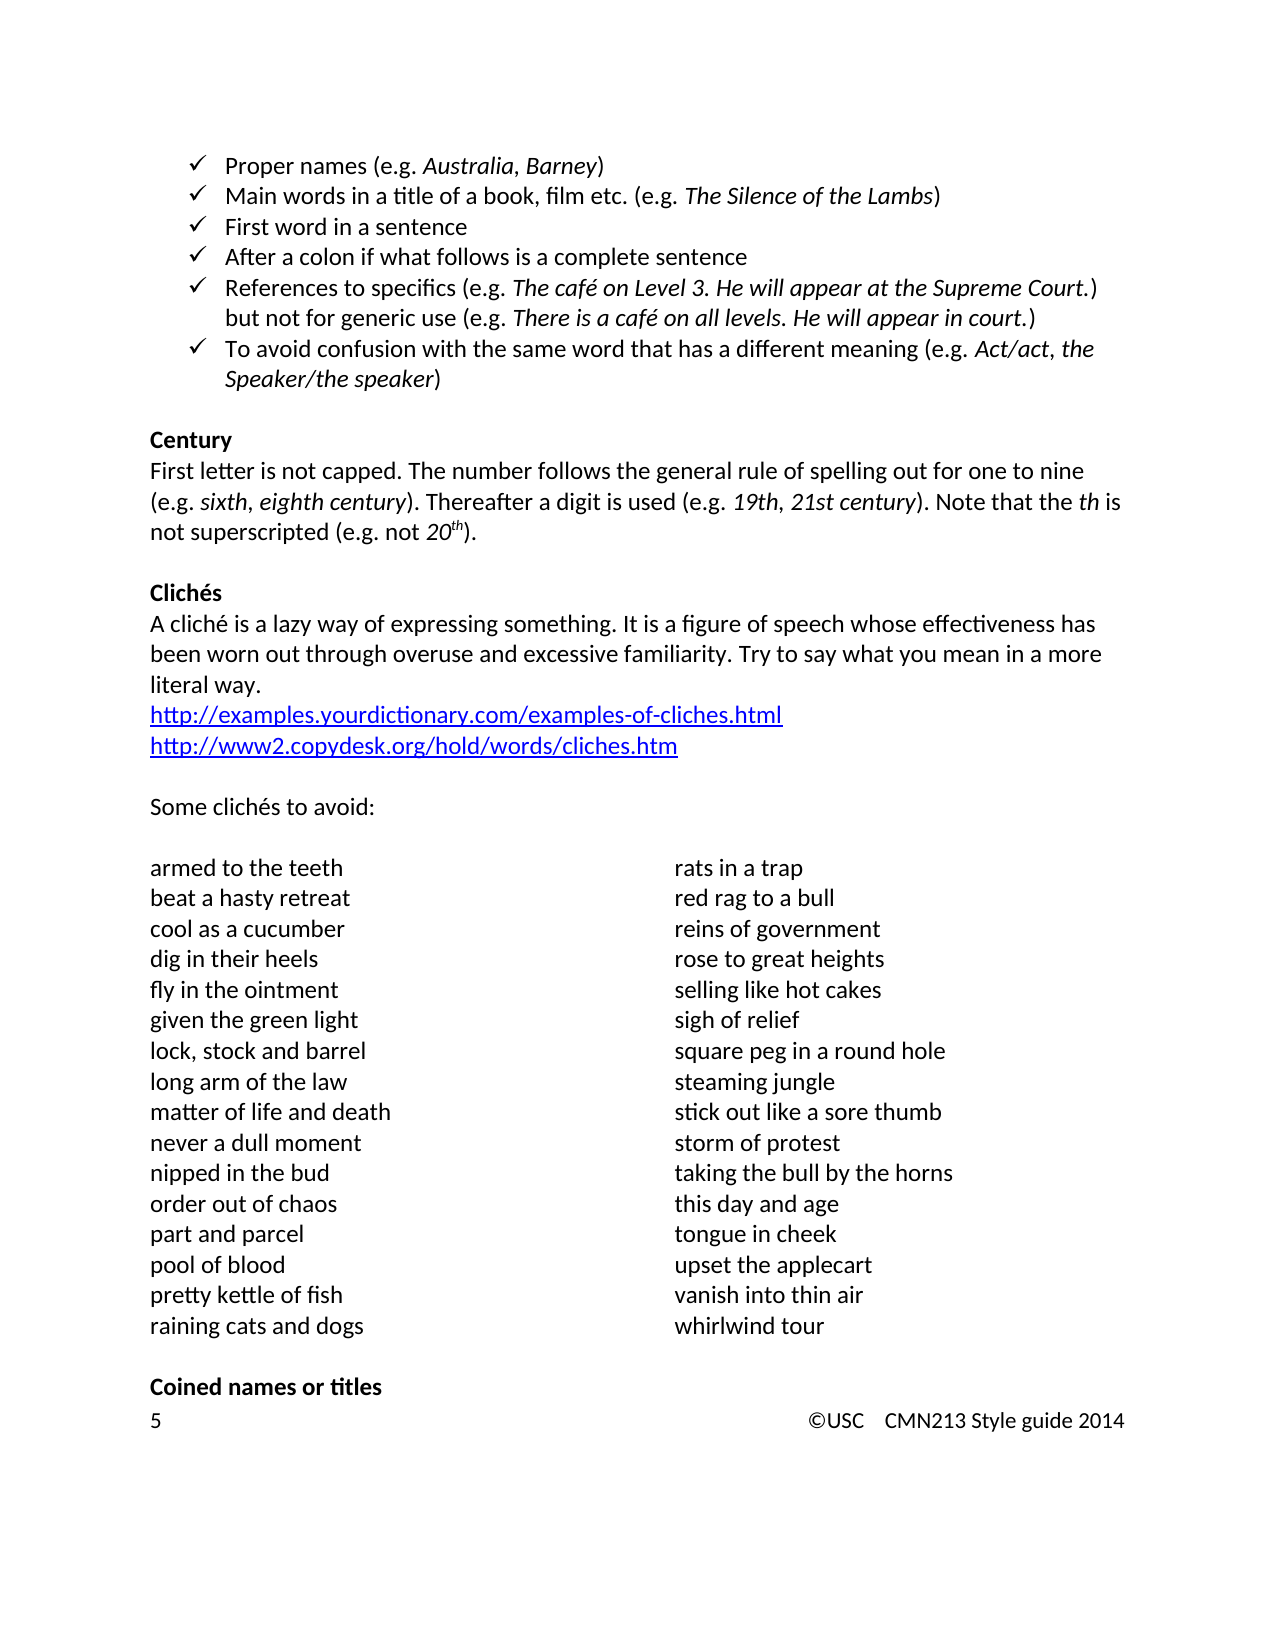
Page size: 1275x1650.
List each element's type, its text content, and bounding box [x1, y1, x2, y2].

text raining cats and dogs [150, 1310, 601, 1340]
text vanish into thin air [674, 1279, 1125, 1310]
text matter of life and death [150, 1096, 601, 1127]
text dig in their heels [150, 943, 601, 974]
text First letter is not capped. The number follows the general rule of spelling out for one to nine (e.g. sixth, eighth century). Thereafter a digit is used (e.g. 19th, 21st century). Note that the th is not superscripted (e.g. not 20th). [150, 455, 1125, 547]
list First word in a sentence [187, 211, 1125, 242]
text storm of protest [674, 1127, 1125, 1157]
text stick out like a sore thumb [674, 1096, 1125, 1127]
text http://www2.copydesk.org/hold/words/cliches.htm [150, 730, 1125, 760]
text selling like hot cakes [674, 974, 1125, 1004]
text Coined names or titles [150, 1371, 1125, 1401]
text Century [150, 425, 1125, 455]
text whirlwind tour [674, 1310, 1125, 1340]
text square peg in a round hole [674, 1035, 1125, 1066]
text A cliché is a lazy way of expressing something. It is a figure of speech whose effectiveness has been worn out through overuse and excessive familiarity. Try to say what you mean in a more literal way. [150, 608, 1125, 699]
text upset the applecart [674, 1249, 1125, 1279]
list Proper names (e.g. Australia, Barney) [187, 150, 1125, 181]
text armed to the teeth [150, 852, 601, 882]
list References to specifics (e.g. The café on Level 3. He will appear at the Supreme Court.) but not for generic use (e.g. There is a café on all levels. He will appear in court.) [187, 272, 1125, 333]
text pool of blood [150, 1249, 601, 1279]
text part and parcel [150, 1218, 601, 1249]
text taking the bull by the horns [674, 1157, 1125, 1188]
text order out of chaos [150, 1188, 601, 1218]
text red rag to a bull [674, 882, 1125, 913]
text long arm of the law [150, 1066, 601, 1096]
text never a dull moment [150, 1127, 601, 1157]
text Some clichés to avoid: [150, 791, 1125, 821]
text rats in a trap [674, 852, 1125, 882]
text cool as a cucumber [150, 913, 601, 943]
list Main words in a title of a book, film etc. (e.g. The Silence of the Lambs) [187, 181, 1125, 211]
list After a colon if what follows is a complete sentence [187, 242, 1125, 272]
text this day and age [674, 1188, 1125, 1218]
text sigh of relief [674, 1004, 1125, 1035]
text nipped in the bud [150, 1157, 601, 1188]
text beat a hasty retreat [150, 882, 601, 913]
text Clichés [150, 577, 1125, 608]
text pretty kettle of fish [150, 1279, 601, 1310]
text steaming jungle [674, 1066, 1125, 1096]
list To avoid confusion with the same word that has a different meaning (e.g. Act/act, the Speaker/the speaker) [187, 333, 1125, 394]
text http://examples.yourdictionary.com/examples-of-cliches.html [150, 699, 1125, 730]
text rose to great heights [674, 943, 1125, 974]
text lock, stock and barrel [150, 1035, 601, 1066]
text reins of government [674, 913, 1125, 943]
text given the green light [150, 1004, 601, 1035]
text tongue in cheek [674, 1218, 1125, 1249]
text fly in the ointment [150, 974, 601, 1004]
